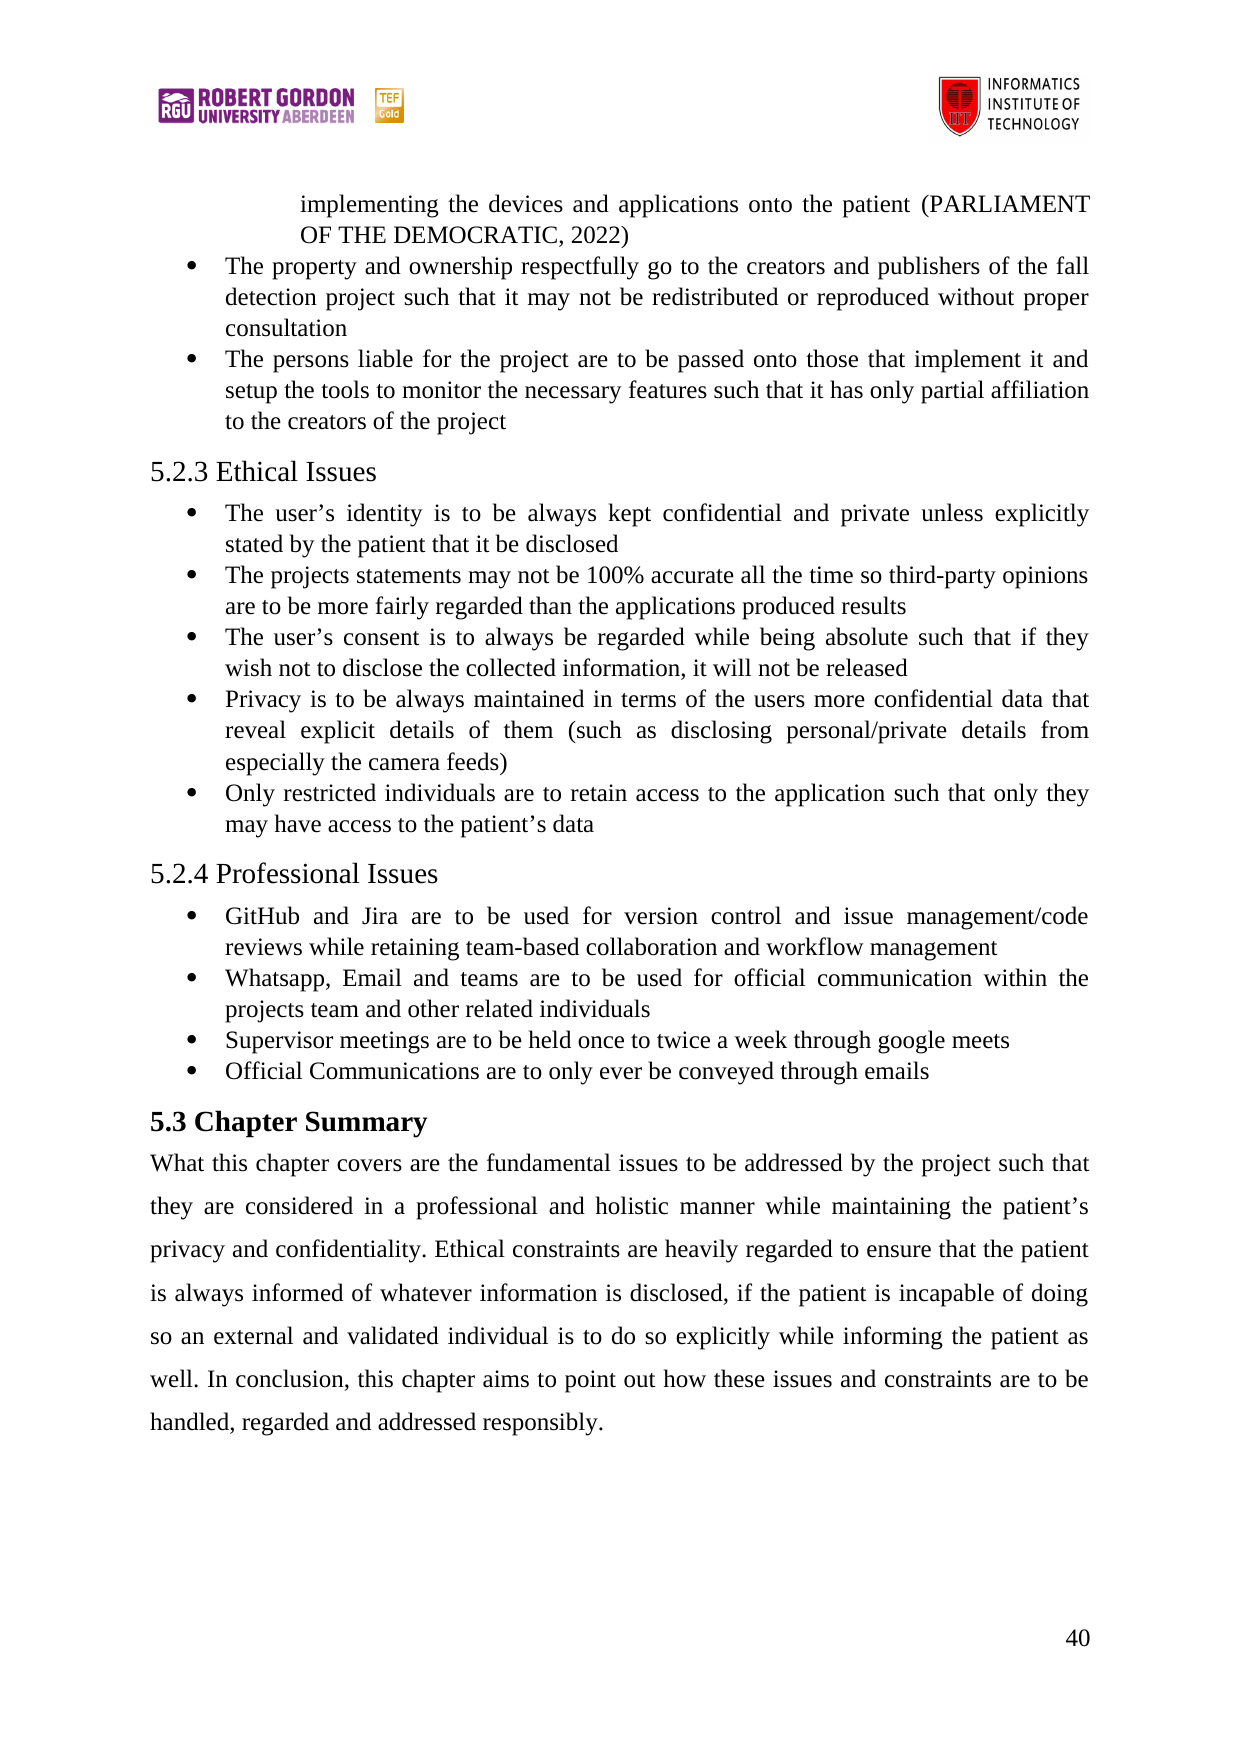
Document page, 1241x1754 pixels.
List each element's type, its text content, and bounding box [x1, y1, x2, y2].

list Only restricted individuals are to retain access to the application such that only they may have access to the patient’s data [187, 778, 1090, 837]
list The user’s identity is to be always kept confidential and private unless explicitly stated by the patient that it be disclosed [187, 498, 1090, 558]
subtitle 5.3 Chapter Summary [150, 1104, 1090, 1137]
list GitHub and Jira are to be used for version control and issue management/code reviews while retaining team-based collaboration and workflow management [187, 901, 1090, 961]
list Whatsapp, Email and teams are to be used for official communication within the projects team and other related individuals [187, 963, 1090, 1023]
picture [150, 82, 413, 129]
subtitle 5.2.3 Ethical Issues [150, 454, 1090, 487]
list Official Communications are to only ever be conveyed through emails [187, 1056, 1090, 1085]
text What this chapter covers are the fundamental issues to be addressed by the project such that they are considered in a professional and holistic manner while maintaining the patient’s privacy and confidentiality. Ethical constraints are heavily regarded to ensure that the patient is always informed of whatever information is disclosed, if the patient is incapable of doing so an external and validated individual is to do so explicitly while informing the patient as well. In conclusion, this chapter aims to point out how these issues and constraints are to be handled, regarded and addressed responsibly. [150, 1148, 1090, 1436]
list The user’s consent is to always be regarded while being absolute such that if they wish not to disclose the collected information, it will not be released [187, 622, 1090, 682]
list The projects statements may not be 100% accurate all the time so third-party opinions are to be more fairly regarded than the applications produced results [187, 560, 1090, 620]
list The persons liable for the project are to be passed onto those that implement it and setup the tools to monitor the necessary features such that it has only partial affiliation to the creators of the project [187, 344, 1090, 435]
picture [927, 75, 1091, 143]
list The property and ownership respectfully go to the creators and publishers of the fall detection project such that it may not be redistributed or reproduced without proper consultation [187, 251, 1090, 342]
list Privacy is to be always maintained in terms of the users more confidential data that reveal explicit details of them (such as disclosing personal/private details from especially the camera feeds) [187, 684, 1090, 775]
list Supervisor meetings are to be held once to twice a week through google meets [187, 1025, 1090, 1054]
subtitle 5.2.4 Professional Issues [150, 856, 1090, 890]
